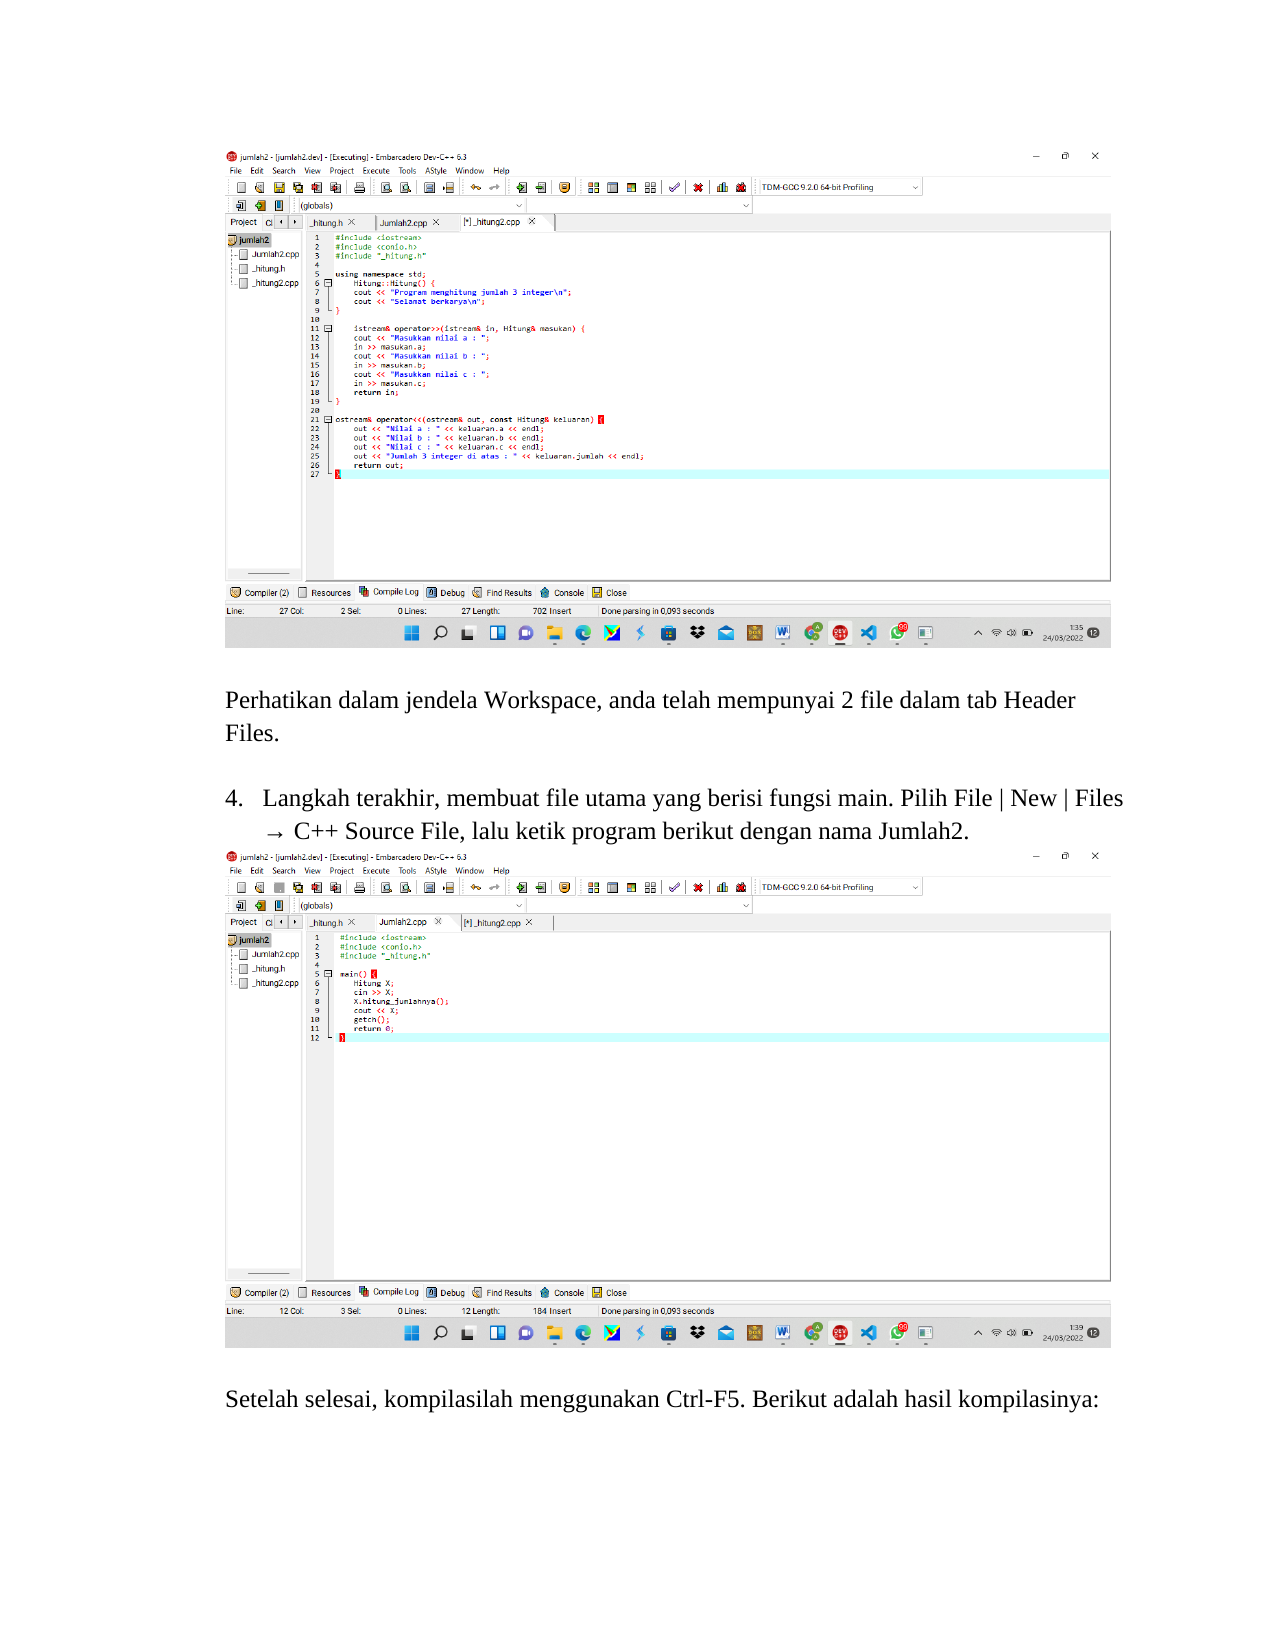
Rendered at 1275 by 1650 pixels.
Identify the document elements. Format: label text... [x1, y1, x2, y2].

picture [225, 849, 1111, 1348]
list Perhatikan dalam jendela Workspace, anda telah mempunyai 2 file dalam tab Header Files. [225, 685, 1125, 779]
list Langkah terakhir, membuat file utama yang berisi fungsi main. Pilih File | New | Files → C++ Source File, lalu ketik program berikut dengan nama Jumlah2. [225, 783, 1125, 845]
text Setelah selesai, kompilasilah menggunakan Ctrl-F5. Berikut adalah hasil kompilasinya: [225, 1384, 1125, 1413]
picture [225, 150, 1111, 648]
